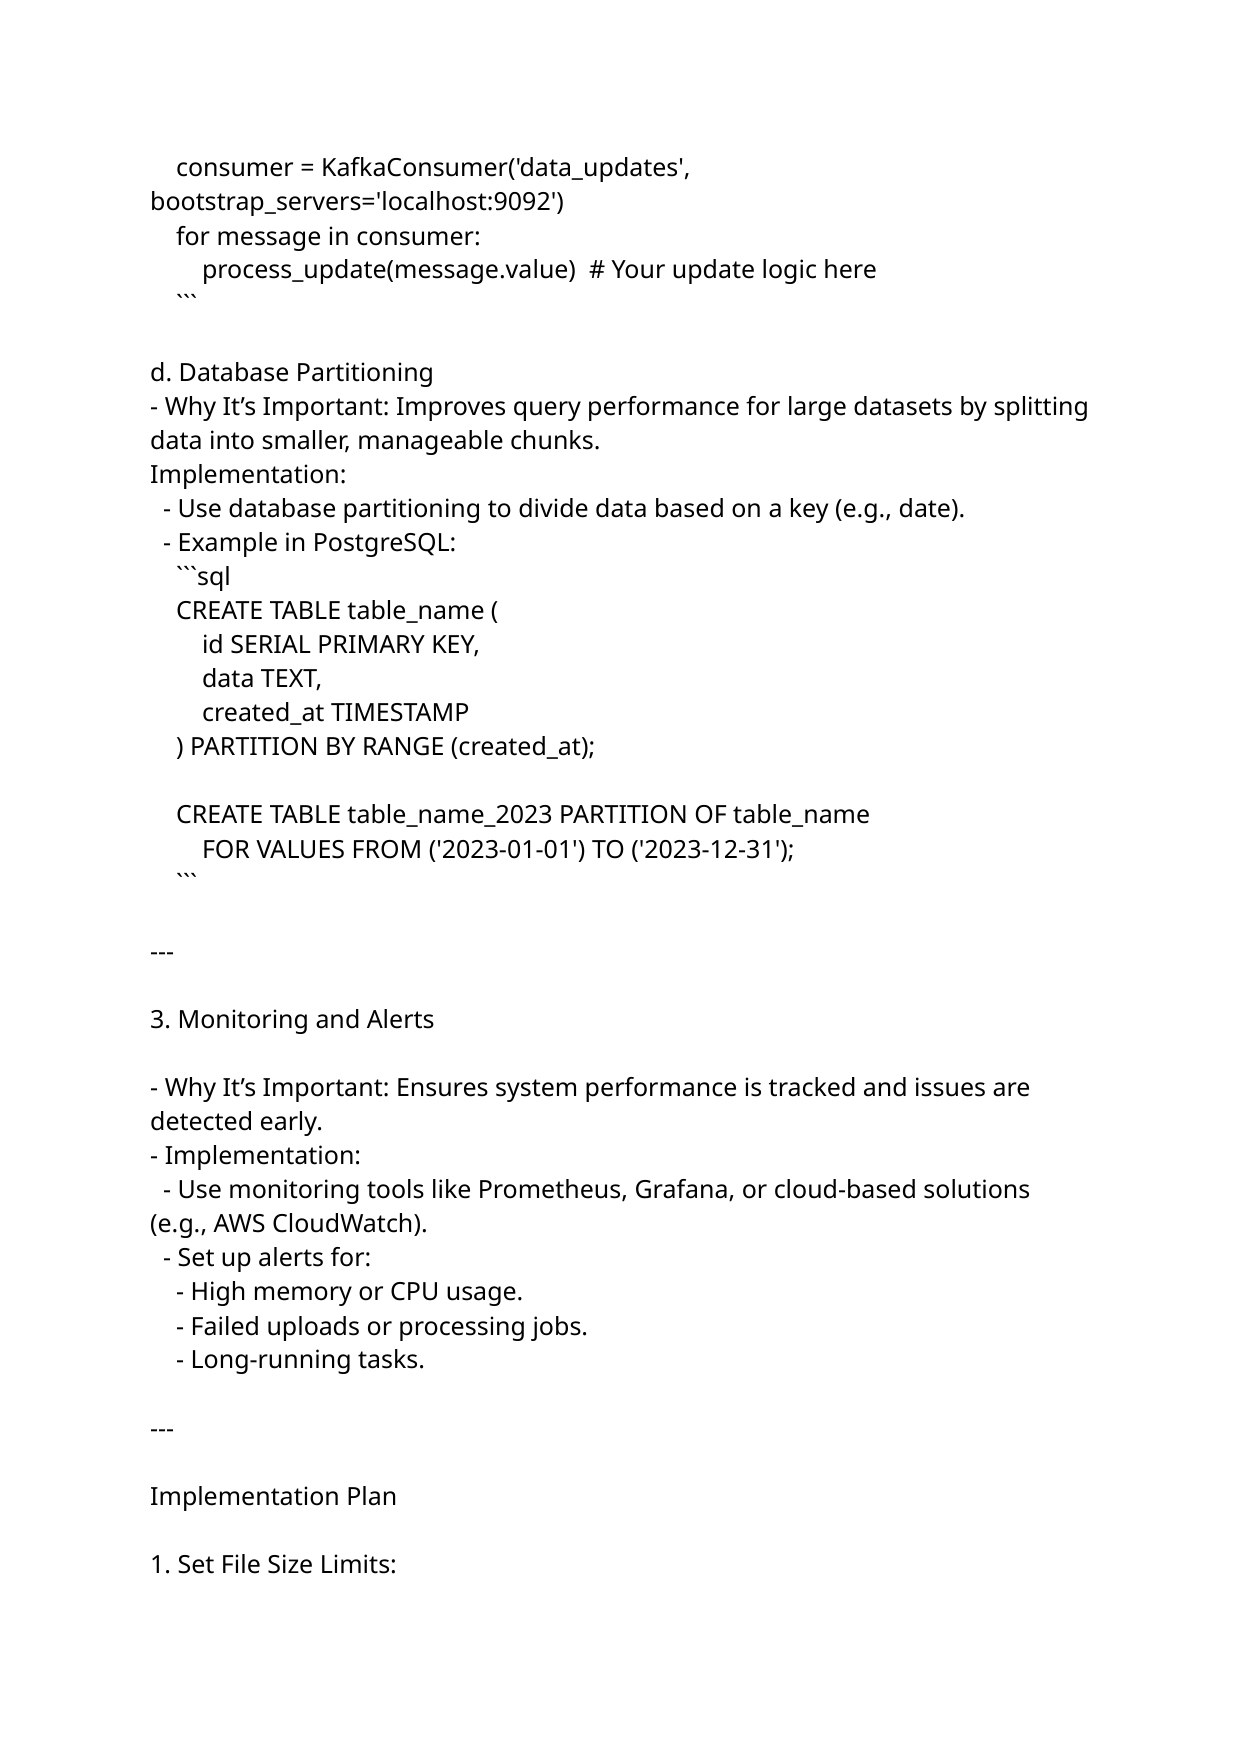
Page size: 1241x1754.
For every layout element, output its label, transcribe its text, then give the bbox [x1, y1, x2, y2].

text --- [150, 933, 1090, 967]
text created_at TIMESTAMP [150, 695, 1090, 729]
text - Set up alerts for: [150, 1240, 1090, 1274]
text ``` [150, 286, 1090, 320]
text - Failed uploads or processing jobs. [150, 1308, 1090, 1342]
text CREATE TABLE table_name ( [150, 593, 1090, 627]
text - Why It’s Important: Improves query performance for large datasets by splitting data into smaller, manageable chunks. [150, 388, 1090, 457]
text - Why It’s Important: Ensures system performance is tracked and issues are detected early. [150, 1070, 1090, 1138]
text 3. Monitoring and Alerts [150, 1002, 1090, 1036]
text - Implementation: [150, 1138, 1090, 1172]
text ) PARTITION BY RANGE (created_at); [150, 729, 1090, 763]
text - Use database partitioning to divide data based on a key (e.g., date). [150, 491, 1090, 525]
text id SERIAL PRIMARY KEY, [150, 627, 1090, 661]
text - Example in PostgreSQL: [150, 525, 1090, 559]
text 1. Set File Size Limits: [150, 1547, 1090, 1581]
text FOR VALUES FROM ('2023-01-01') TO ('2023-12-31'); [150, 831, 1090, 865]
text --- [150, 1410, 1090, 1444]
text - Use monitoring tools like Prometheus, Grafana, or cloud-based solutions (e.g., AWS CloudWatch). [150, 1172, 1090, 1240]
text consumer = KafkaConsumer('data_updates', bootstrap_servers='localhost:9092') [150, 150, 1090, 218]
text for message in consumer: [150, 218, 1090, 252]
text d. Database Partitioning [150, 354, 1090, 388]
text ```sql [150, 559, 1090, 593]
text process_update(message.value) # Your update logic here [150, 252, 1090, 286]
text Implementation Plan [150, 1478, 1090, 1512]
text CREATE TABLE table_name_2023 PARTITION OF table_name [150, 797, 1090, 831]
text data TEXT, [150, 661, 1090, 695]
text - Long-running tasks. [150, 1342, 1090, 1376]
text Implementation: [150, 457, 1090, 491]
text - High memory or CPU usage. [150, 1274, 1090, 1308]
text ``` [150, 865, 1090, 899]
